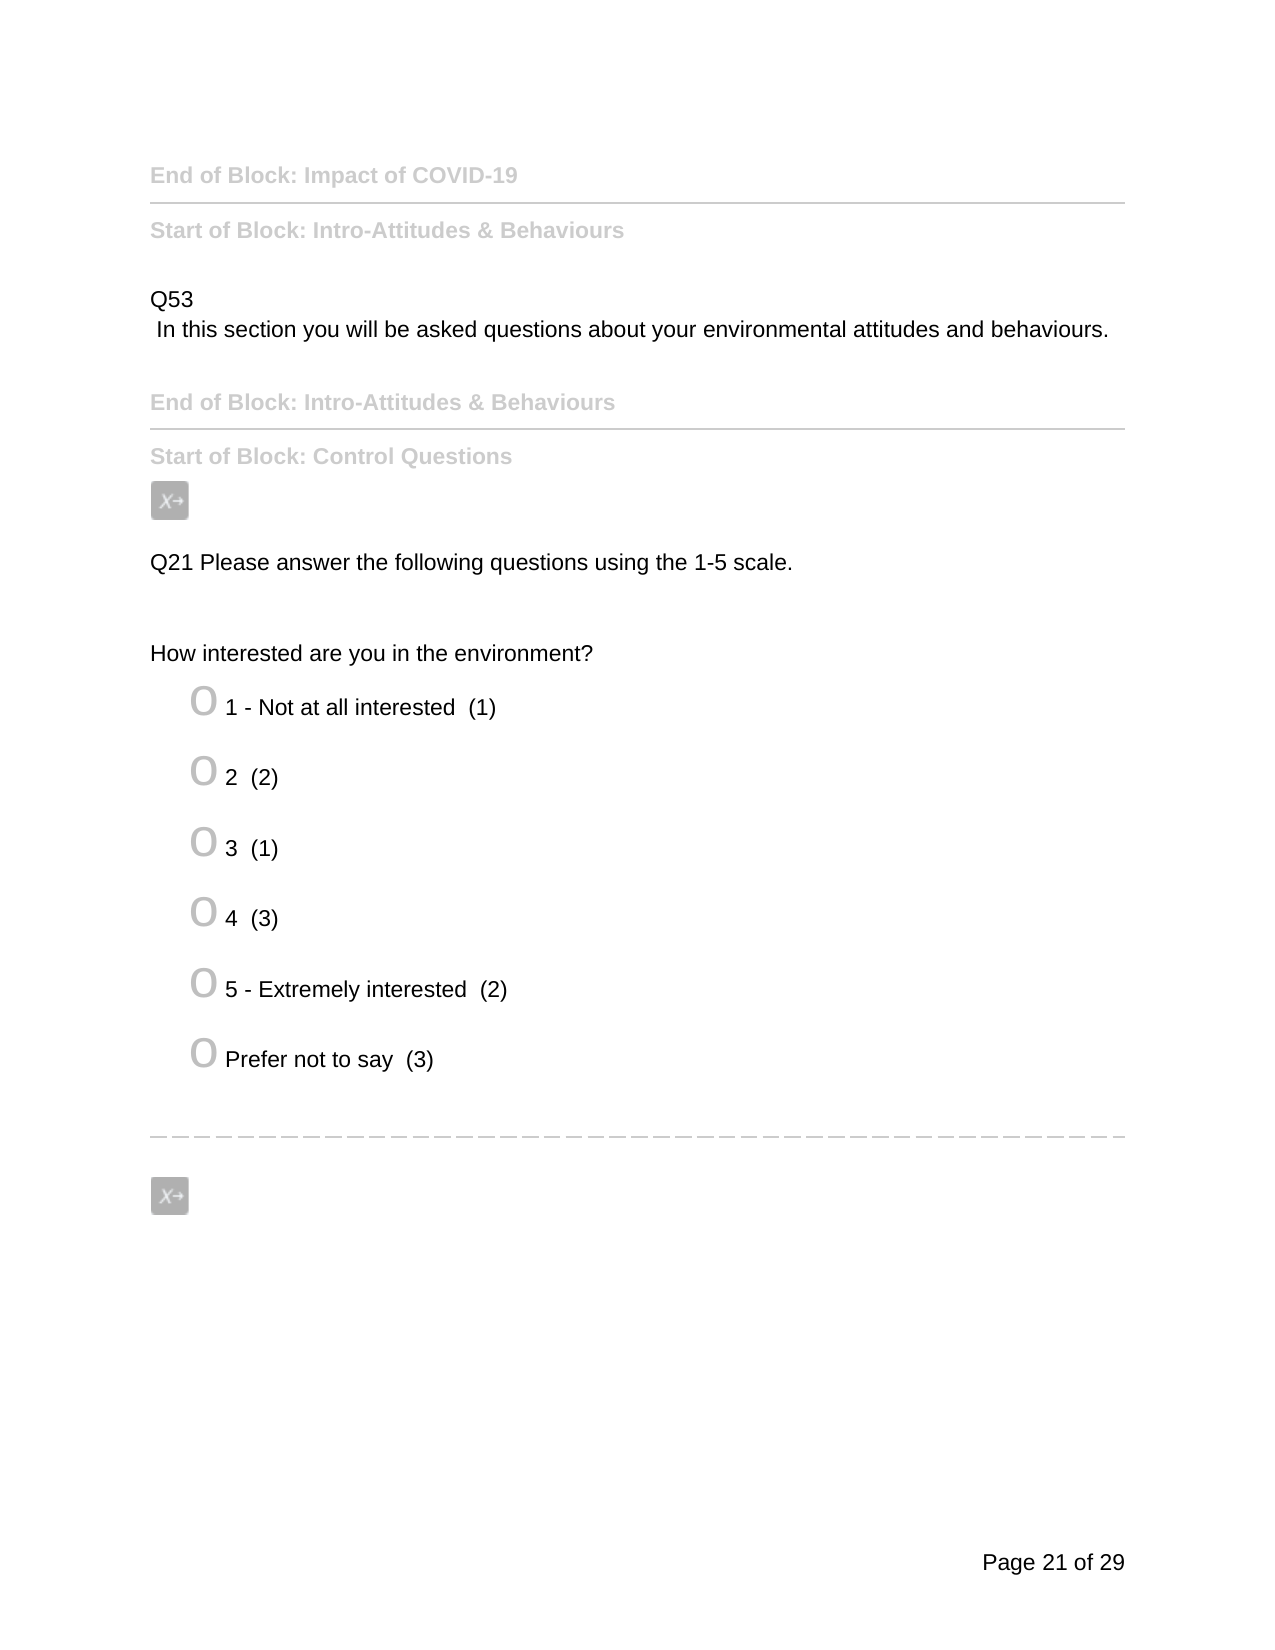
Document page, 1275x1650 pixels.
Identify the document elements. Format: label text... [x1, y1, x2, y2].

list 2 (2) [187, 741, 1125, 802]
text Q21 Please answer the following questions using the 1-5 scale. How interested are you in the environment? [150, 549, 1125, 666]
list 3 (1) [187, 811, 1125, 873]
list 4 (3) [187, 882, 1125, 943]
list 5 - Extremely interested (2) [187, 952, 1125, 1014]
text Q53 In this section you will be asked questions about your environmental attitudes and behaviours. [150, 286, 1125, 342]
text End of Block: Intro-Attitudes & Behaviours [150, 389, 1125, 415]
picture [151, 1177, 189, 1215]
text Start of Block: Control Questions [150, 443, 1125, 469]
text End of Block: Impact of COVID-19 [150, 162, 1125, 189]
list 1 - Not at all interested (1) [187, 670, 1125, 732]
picture [151, 481, 189, 520]
text Start of Block: Intro-Attitudes & Behaviours [150, 217, 1125, 243]
list Prefer not to say (3) [187, 1023, 1125, 1084]
